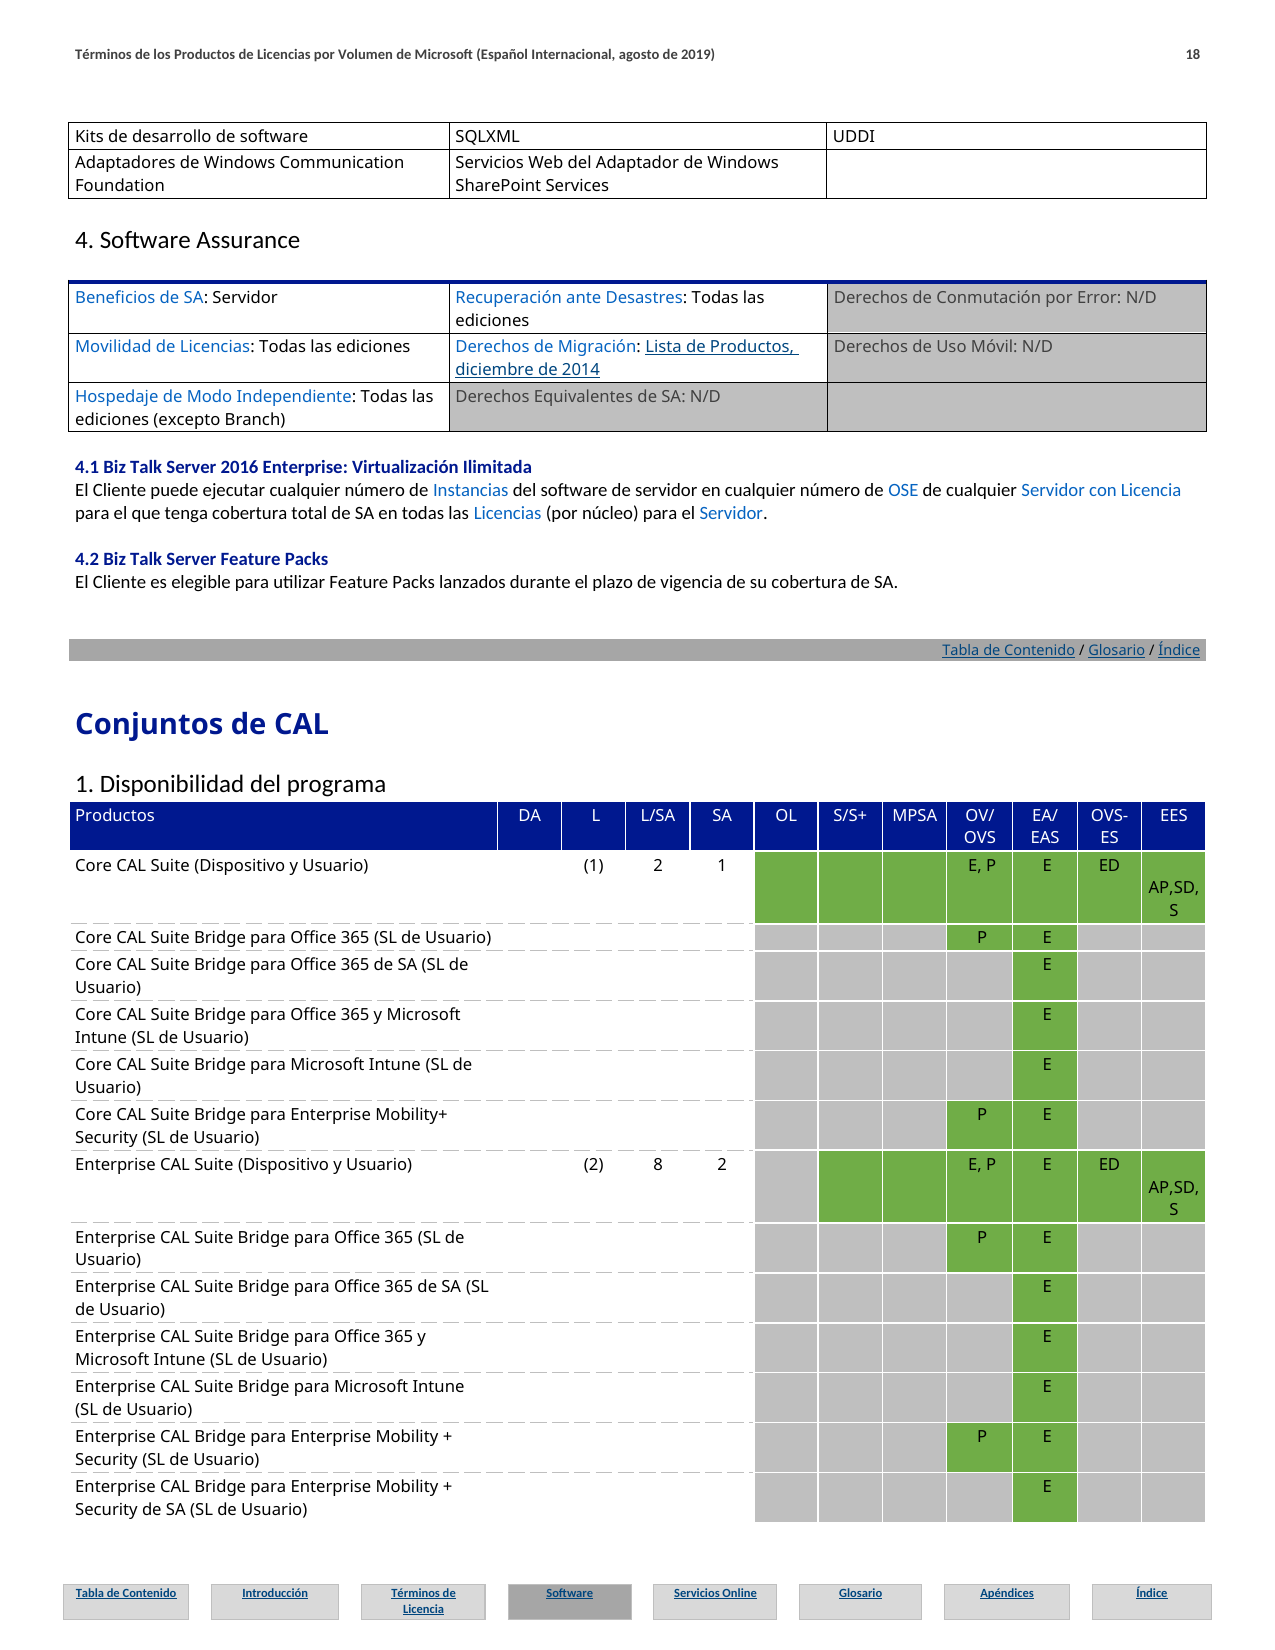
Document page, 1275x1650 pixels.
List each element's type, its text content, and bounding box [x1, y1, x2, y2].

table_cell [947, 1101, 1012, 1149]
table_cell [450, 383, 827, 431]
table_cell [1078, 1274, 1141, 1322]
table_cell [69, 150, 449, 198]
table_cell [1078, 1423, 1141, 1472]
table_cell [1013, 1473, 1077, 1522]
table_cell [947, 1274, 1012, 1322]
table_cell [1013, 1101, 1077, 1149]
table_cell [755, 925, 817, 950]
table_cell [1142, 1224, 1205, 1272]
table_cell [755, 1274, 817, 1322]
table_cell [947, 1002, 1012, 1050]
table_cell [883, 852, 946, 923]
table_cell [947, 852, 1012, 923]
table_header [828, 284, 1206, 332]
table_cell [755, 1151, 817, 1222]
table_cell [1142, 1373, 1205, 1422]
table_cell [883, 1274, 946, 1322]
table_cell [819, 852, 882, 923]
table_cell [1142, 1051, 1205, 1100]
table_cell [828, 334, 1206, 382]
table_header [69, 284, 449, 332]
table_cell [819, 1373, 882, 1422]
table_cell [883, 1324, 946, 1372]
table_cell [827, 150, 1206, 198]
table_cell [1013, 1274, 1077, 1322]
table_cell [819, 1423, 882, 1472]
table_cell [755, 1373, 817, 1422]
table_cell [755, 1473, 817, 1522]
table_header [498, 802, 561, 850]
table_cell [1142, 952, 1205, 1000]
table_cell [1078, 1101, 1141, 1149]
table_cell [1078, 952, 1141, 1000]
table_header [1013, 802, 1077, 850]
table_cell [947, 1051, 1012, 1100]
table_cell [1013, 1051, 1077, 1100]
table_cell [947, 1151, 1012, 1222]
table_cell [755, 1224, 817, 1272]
list El Cliente es elegible para utilizar Feature Packs lanzados durante el plazo de vigencia de su cobertura de SA. [75, 570, 1200, 593]
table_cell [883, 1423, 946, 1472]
subtitle 4.2 Biz Talk Server Feature Packs [75, 547, 1200, 570]
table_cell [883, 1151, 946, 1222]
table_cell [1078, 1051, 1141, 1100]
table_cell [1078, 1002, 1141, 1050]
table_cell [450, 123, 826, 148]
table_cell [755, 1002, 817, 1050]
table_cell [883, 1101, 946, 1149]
list El Cliente puede ejecutar cualquier número de Instancias del software de servidor en cualquier número de OSE de cualquier Servidor con Licencia para el que tenga cobertura total de SA en todas las Licencias (por núcleo) para el Servidor. [75, 478, 1200, 524]
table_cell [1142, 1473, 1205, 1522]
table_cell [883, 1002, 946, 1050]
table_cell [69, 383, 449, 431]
list 4. Software Assurance [75, 224, 1200, 254]
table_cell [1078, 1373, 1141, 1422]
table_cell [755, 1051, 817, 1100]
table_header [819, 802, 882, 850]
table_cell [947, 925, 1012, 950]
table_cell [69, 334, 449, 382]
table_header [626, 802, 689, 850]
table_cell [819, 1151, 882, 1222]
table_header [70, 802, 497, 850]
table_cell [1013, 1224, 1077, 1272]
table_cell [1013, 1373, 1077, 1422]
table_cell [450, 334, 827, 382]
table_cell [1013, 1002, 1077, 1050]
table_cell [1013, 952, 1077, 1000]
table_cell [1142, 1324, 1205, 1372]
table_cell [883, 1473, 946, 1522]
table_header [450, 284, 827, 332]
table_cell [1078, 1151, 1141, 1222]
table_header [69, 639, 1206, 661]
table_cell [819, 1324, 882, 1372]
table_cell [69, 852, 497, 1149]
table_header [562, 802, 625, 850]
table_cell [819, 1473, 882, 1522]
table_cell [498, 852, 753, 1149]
subtitle Conjuntos de CAL [75, 703, 1200, 743]
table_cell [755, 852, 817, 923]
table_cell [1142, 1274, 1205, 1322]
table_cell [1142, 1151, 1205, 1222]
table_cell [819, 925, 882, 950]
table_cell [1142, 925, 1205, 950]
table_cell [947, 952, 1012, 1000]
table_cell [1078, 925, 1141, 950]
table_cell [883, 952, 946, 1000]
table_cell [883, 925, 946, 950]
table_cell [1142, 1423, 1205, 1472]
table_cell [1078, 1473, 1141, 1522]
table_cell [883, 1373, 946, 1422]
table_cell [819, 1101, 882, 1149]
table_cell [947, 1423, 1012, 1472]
subtitle 4.1 Biz Talk Server 2016 Enterprise: Virtualización Ilimitada [75, 455, 1200, 478]
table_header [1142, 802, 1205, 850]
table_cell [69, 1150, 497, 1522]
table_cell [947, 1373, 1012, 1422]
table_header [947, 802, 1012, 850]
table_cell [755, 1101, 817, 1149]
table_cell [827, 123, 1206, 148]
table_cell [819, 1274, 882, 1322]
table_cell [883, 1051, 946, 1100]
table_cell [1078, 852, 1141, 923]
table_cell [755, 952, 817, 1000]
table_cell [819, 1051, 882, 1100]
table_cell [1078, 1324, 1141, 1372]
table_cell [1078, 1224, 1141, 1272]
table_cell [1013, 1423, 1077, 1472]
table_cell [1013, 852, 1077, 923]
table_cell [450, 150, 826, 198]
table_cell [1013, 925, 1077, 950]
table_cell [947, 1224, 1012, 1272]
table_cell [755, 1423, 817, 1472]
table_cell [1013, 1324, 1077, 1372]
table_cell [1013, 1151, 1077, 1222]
list 1. Disponibilidad del programa [75, 768, 1200, 798]
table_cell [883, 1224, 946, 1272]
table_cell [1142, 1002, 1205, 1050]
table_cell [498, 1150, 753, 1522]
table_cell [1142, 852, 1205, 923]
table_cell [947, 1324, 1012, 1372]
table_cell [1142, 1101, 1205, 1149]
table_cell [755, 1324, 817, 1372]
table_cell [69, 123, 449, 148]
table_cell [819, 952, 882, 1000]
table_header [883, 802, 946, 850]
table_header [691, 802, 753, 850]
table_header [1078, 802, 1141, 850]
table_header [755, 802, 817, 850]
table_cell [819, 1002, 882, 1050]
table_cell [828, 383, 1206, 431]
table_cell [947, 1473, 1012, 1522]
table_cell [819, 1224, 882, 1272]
